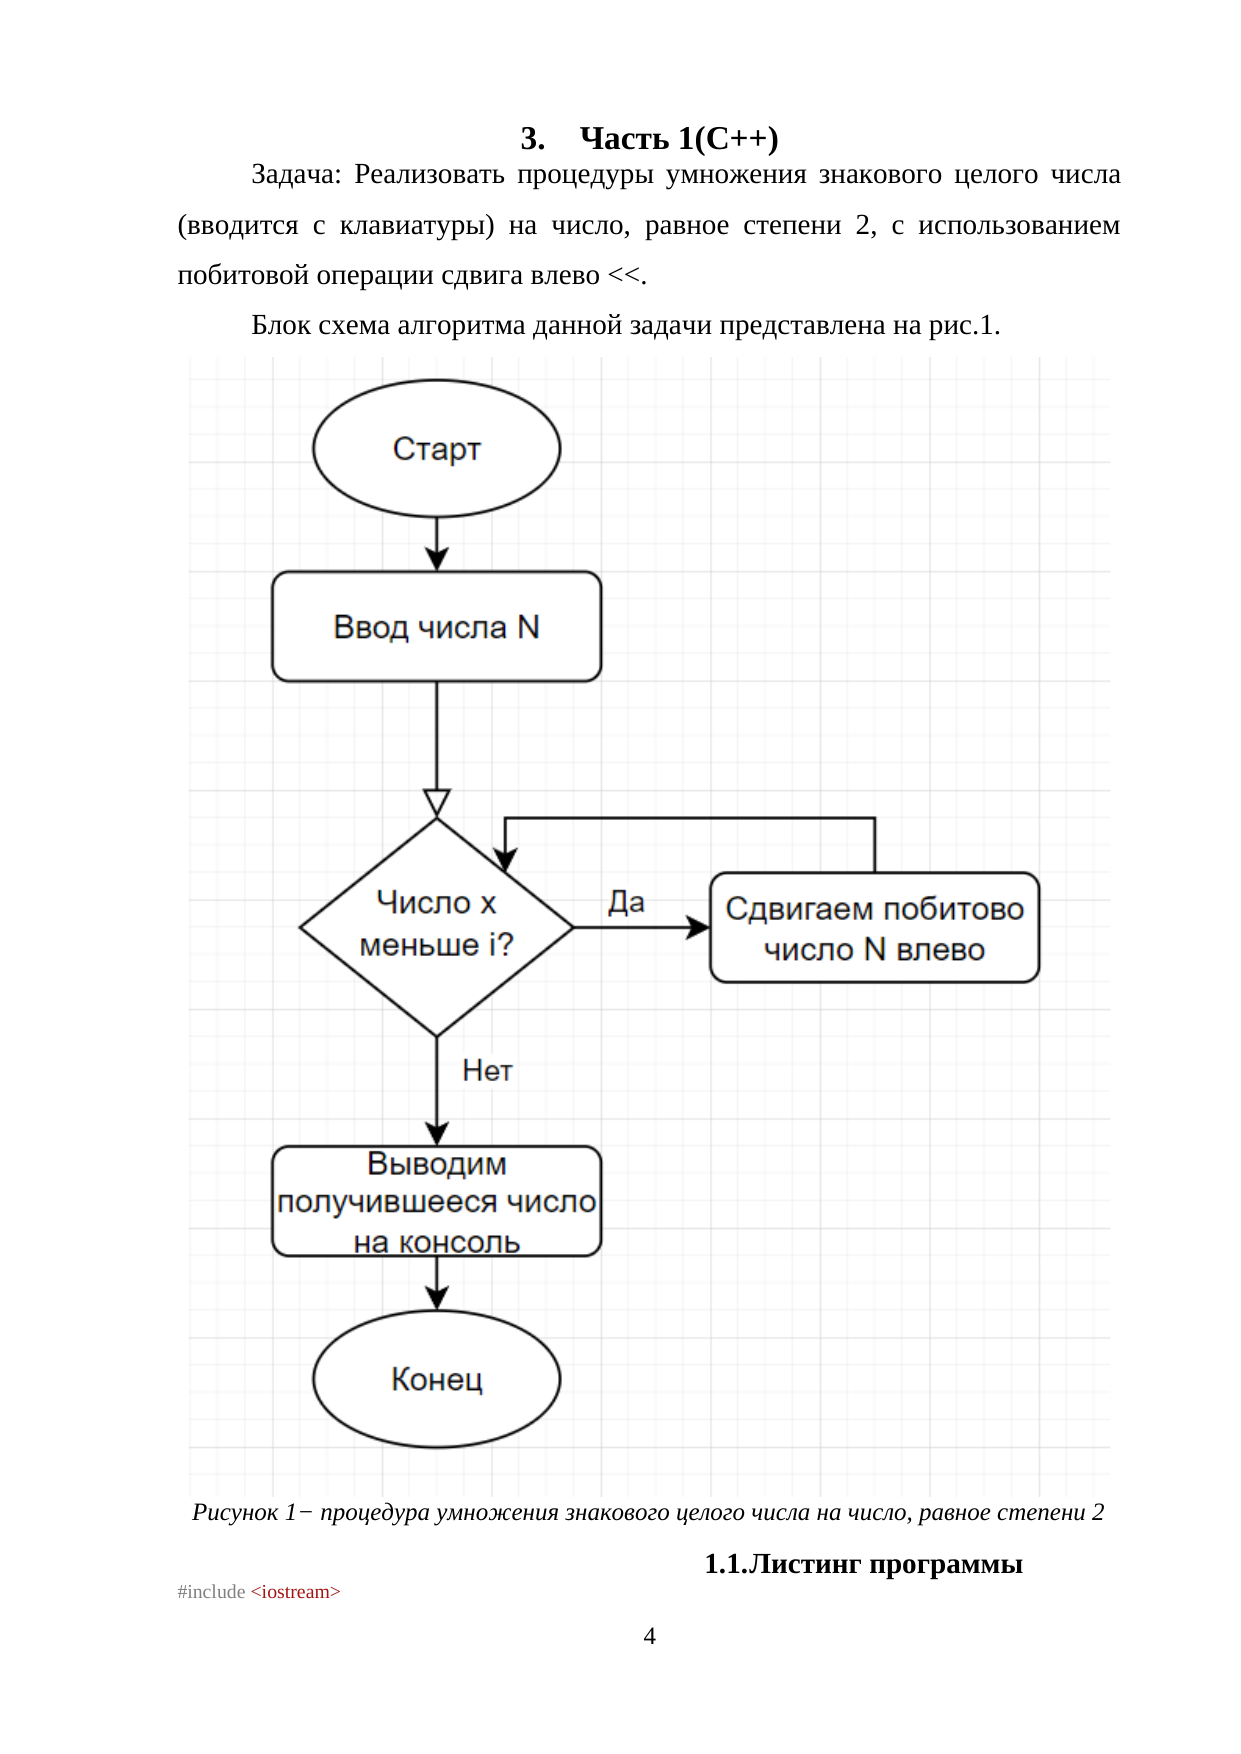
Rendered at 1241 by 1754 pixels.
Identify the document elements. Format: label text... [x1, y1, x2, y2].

text Задача: Реализовать процедуры умножения знакового целого числа (вводится с клавиатуры) на число, равное степени 2, с использованием побитовой операции сдвига влево <<. [177, 156, 1122, 291]
subtitle Листинг программы [606, 1546, 1122, 1580]
subtitle Часть 1(С++) [177, 118, 1122, 156]
text #include <iostream> [177, 1580, 1122, 1603]
text Рисунок 1− процедура умножения знакового целого числа на число, равное степени 2 [177, 1497, 1122, 1526]
picture [188, 357, 1111, 1497]
text Блок схема алгоритма данной задачи представлена на рис.1. [177, 307, 1122, 341]
